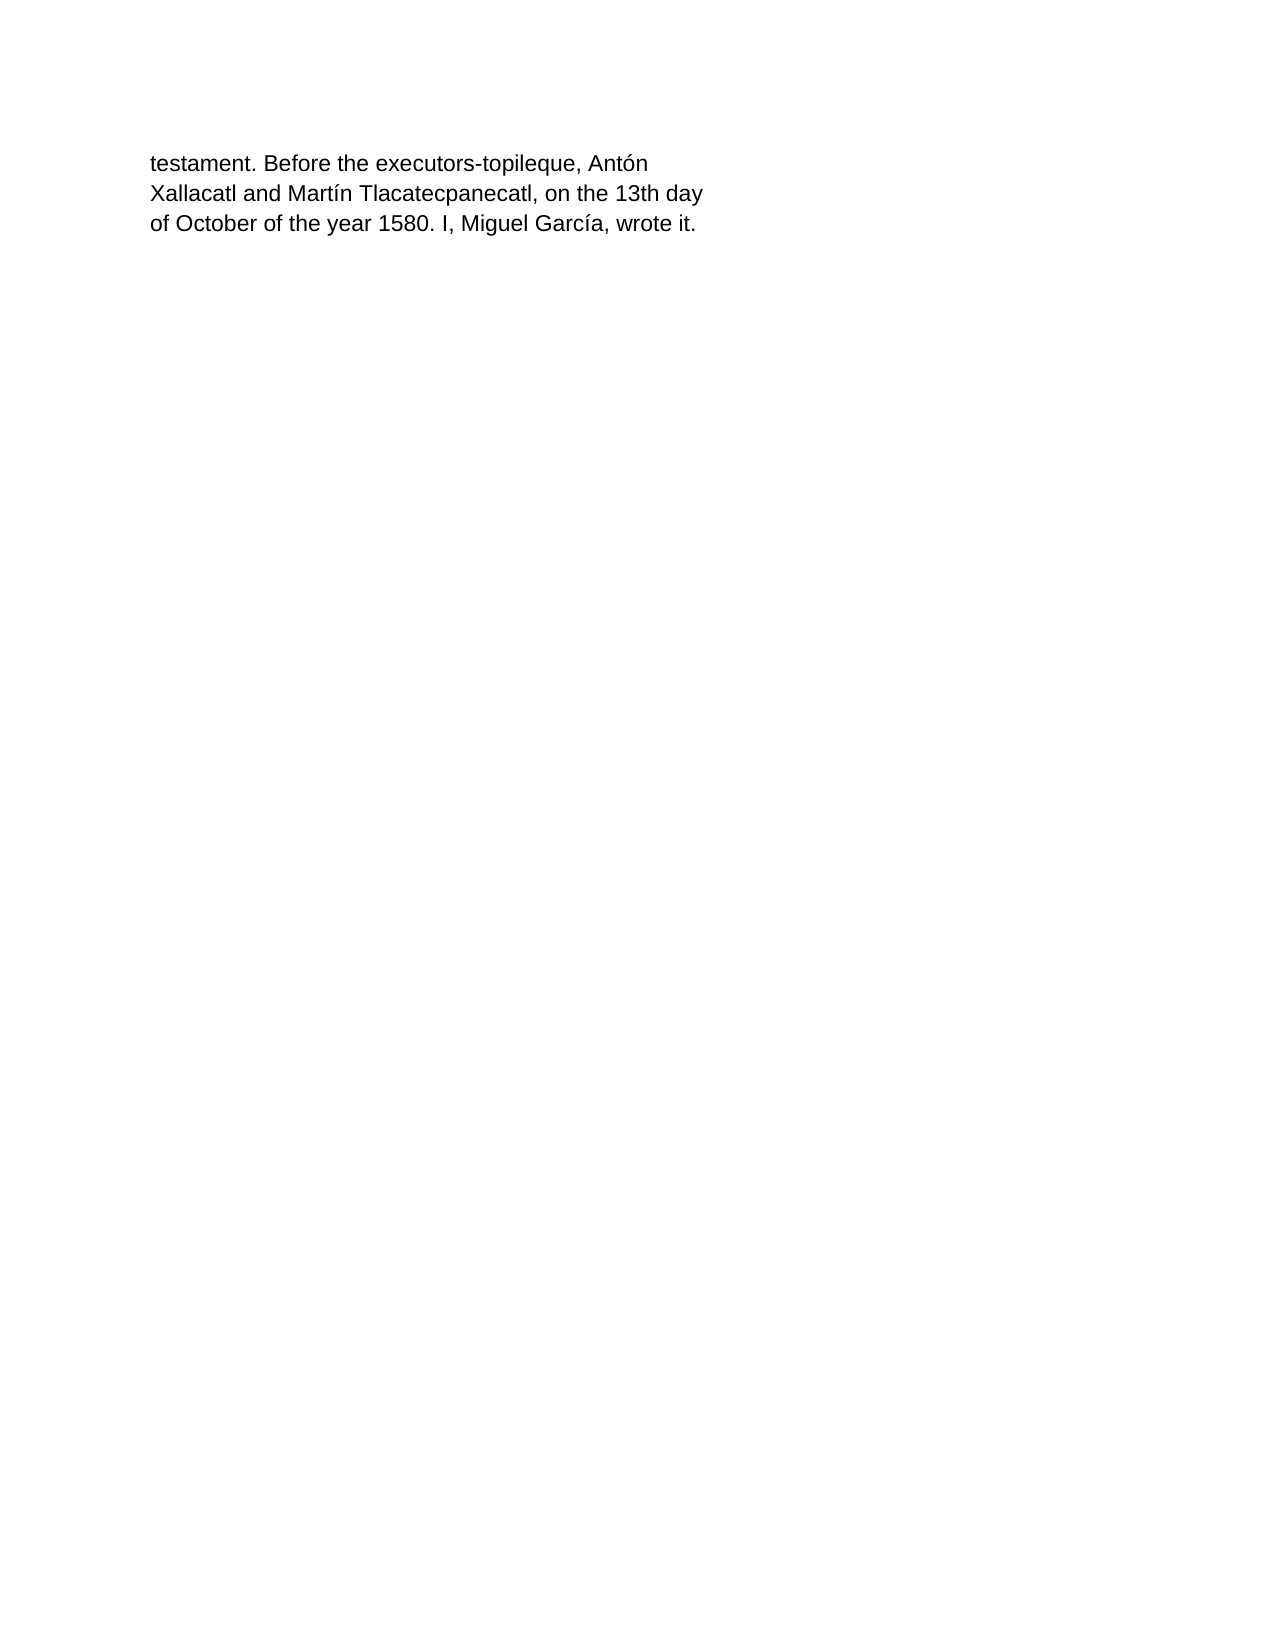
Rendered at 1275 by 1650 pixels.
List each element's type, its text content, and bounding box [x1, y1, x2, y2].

text Xallacatl and Martín Tlacatecpanecatl, on the 13th day [150, 180, 1125, 207]
text testament. Before the executors-topileque, Antón [150, 150, 1125, 176]
text of October of the year 1580. I, Miguel García, wrote it. [150, 210, 1125, 237]
